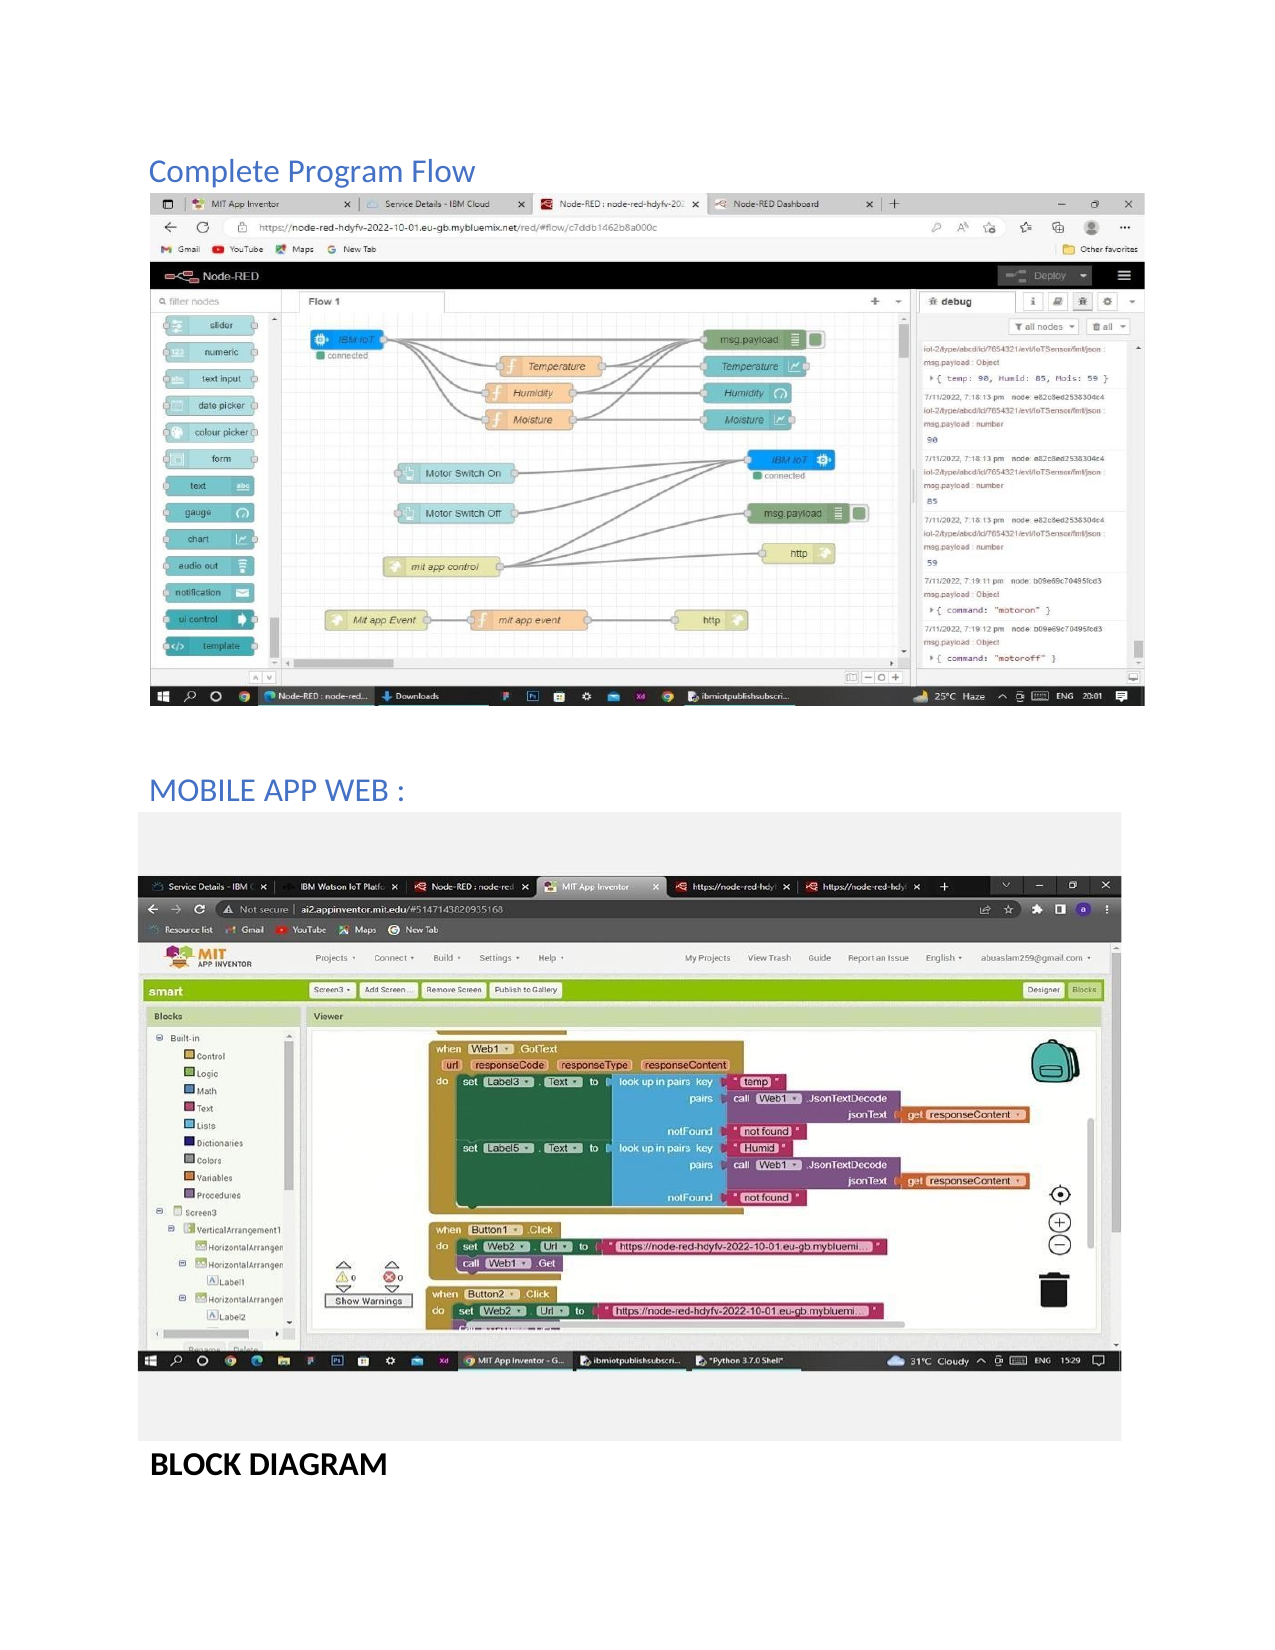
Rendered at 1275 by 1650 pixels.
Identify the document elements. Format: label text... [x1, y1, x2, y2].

subtitle Complete Program Flow [148, 150, 1208, 191]
text MOBILE APP WEB : [148, 769, 1208, 809]
picture [150, 193, 1145, 706]
picture [137, 812, 1122, 1441]
